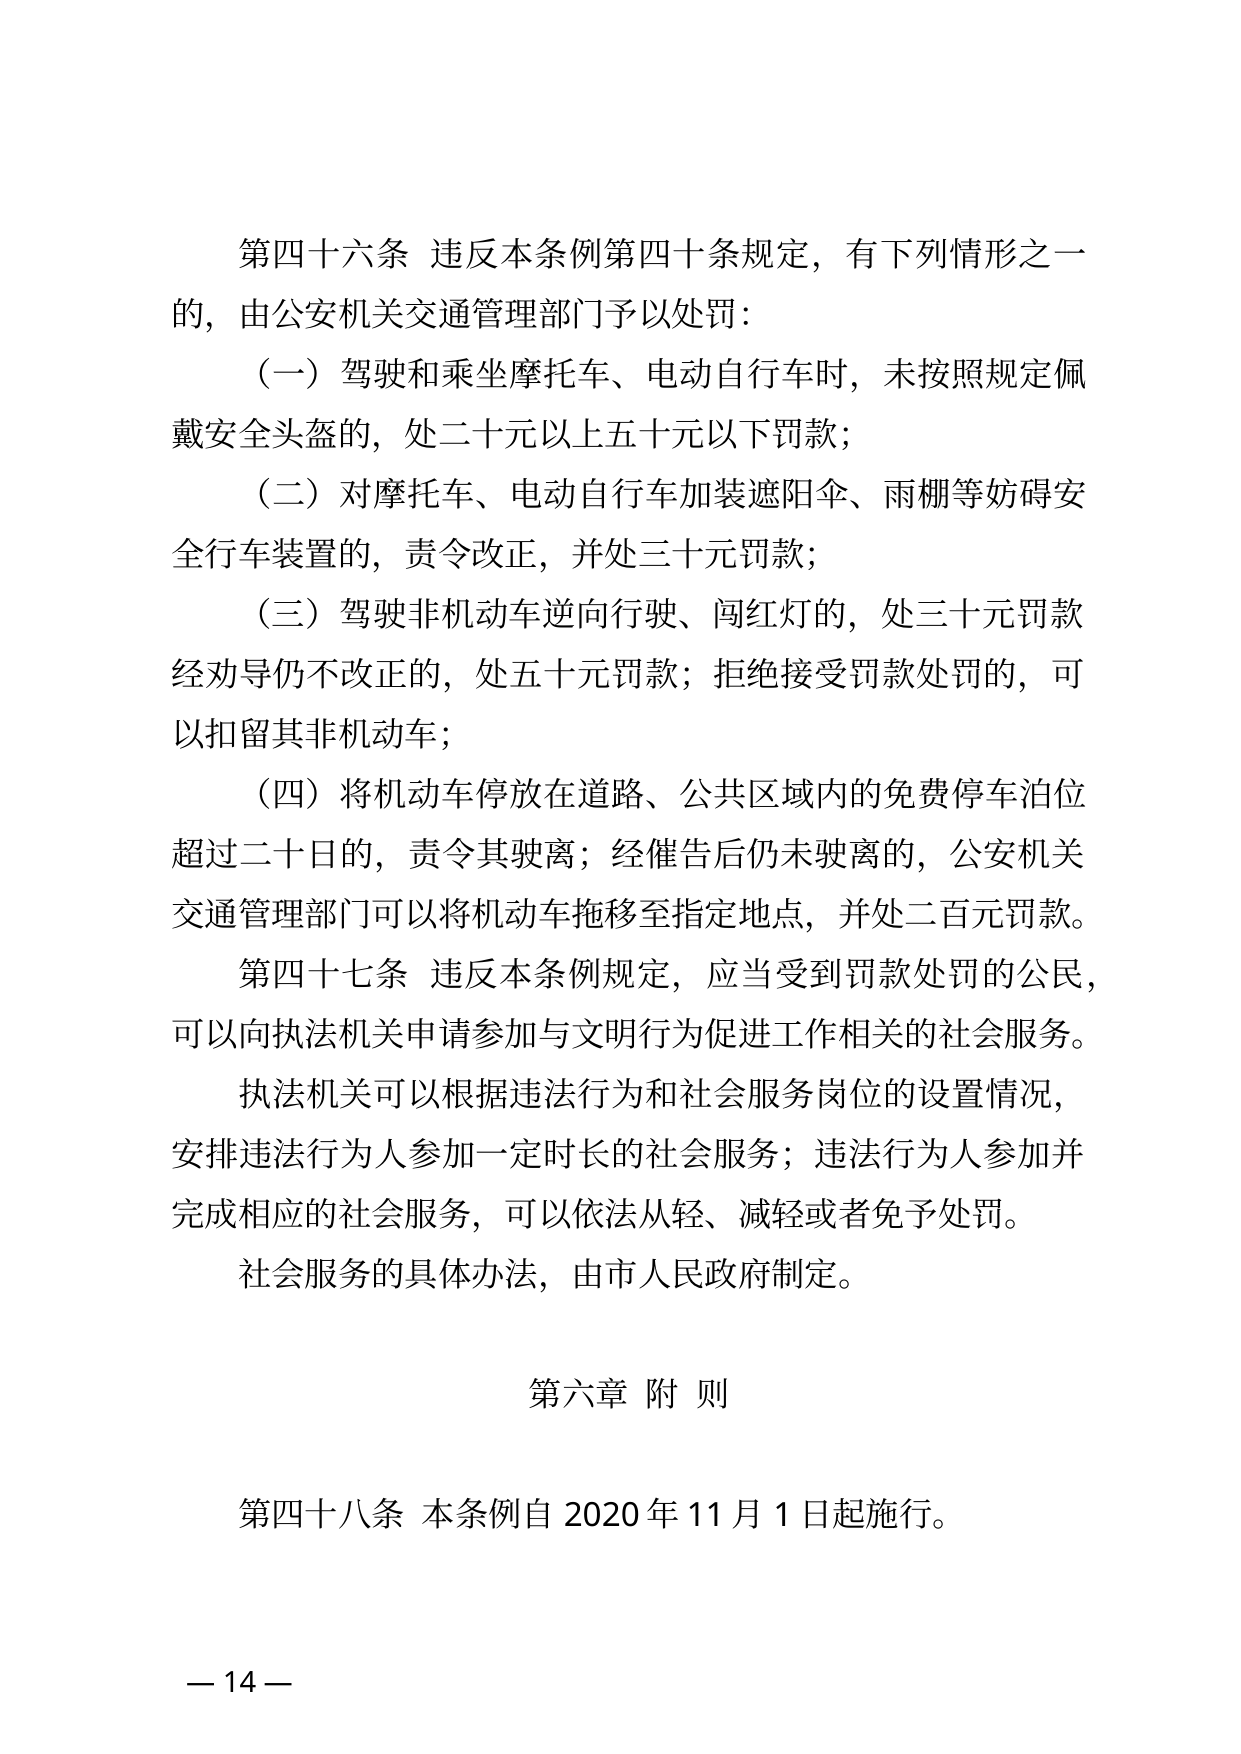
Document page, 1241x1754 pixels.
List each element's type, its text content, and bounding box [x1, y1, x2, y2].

text （二）对摩托车、电动自行车加装遮阳伞、雨棚等妨碍安全行车装置的，责令改正，并处三十元罚款； [171, 458, 1087, 578]
text 第六章 附 则 [171, 1358, 1087, 1418]
text 第四十六条 违反本条例第四十条规定，有下列情形之一的，由公安机关交通管理部门予以处罚： [171, 218, 1087, 338]
text 第四十八条 本条例自 2020年11月 1日起施行。 [171, 1478, 1087, 1538]
text （三）驾驶非机动车逆向行驶、闯红灯的，处三十元罚款；经劝导仍不改正的，处五十元罚款；拒绝接受罚款处罚的，可以扣留其非机动车； [171, 578, 1087, 758]
text 执法机关可以根据违法行为和社会服务岗位的设置情况，安排违法行为人参加一定时长的社会服务；违法行为人参加并完成相应的社会服务，可以依法从轻、减轻或者免予处罚。 [171, 1058, 1087, 1238]
text （四）将机动车停放在道路、公共区域内的免费停车泊位超过二十日的，责令其驶离；经催告后仍未驶离的，公安机关交通管理部门可以将机动车拖移至指定地点，并处二百元罚款。 [171, 758, 1087, 938]
text 第四十七条 违反本条例规定，应当受到罚款处罚的公民，可以向执法机关申请参加与文明行为促进工作相关的社会服务。 [171, 938, 1087, 1058]
text 社会服务的具体办法，由市人民政府制定。 [171, 1238, 1087, 1298]
text （一）驾驶和乘坐摩托车、电动自行车时，未按照规定佩戴安全头盔的，处二十元以上五十元以下罚款； [171, 338, 1087, 458]
